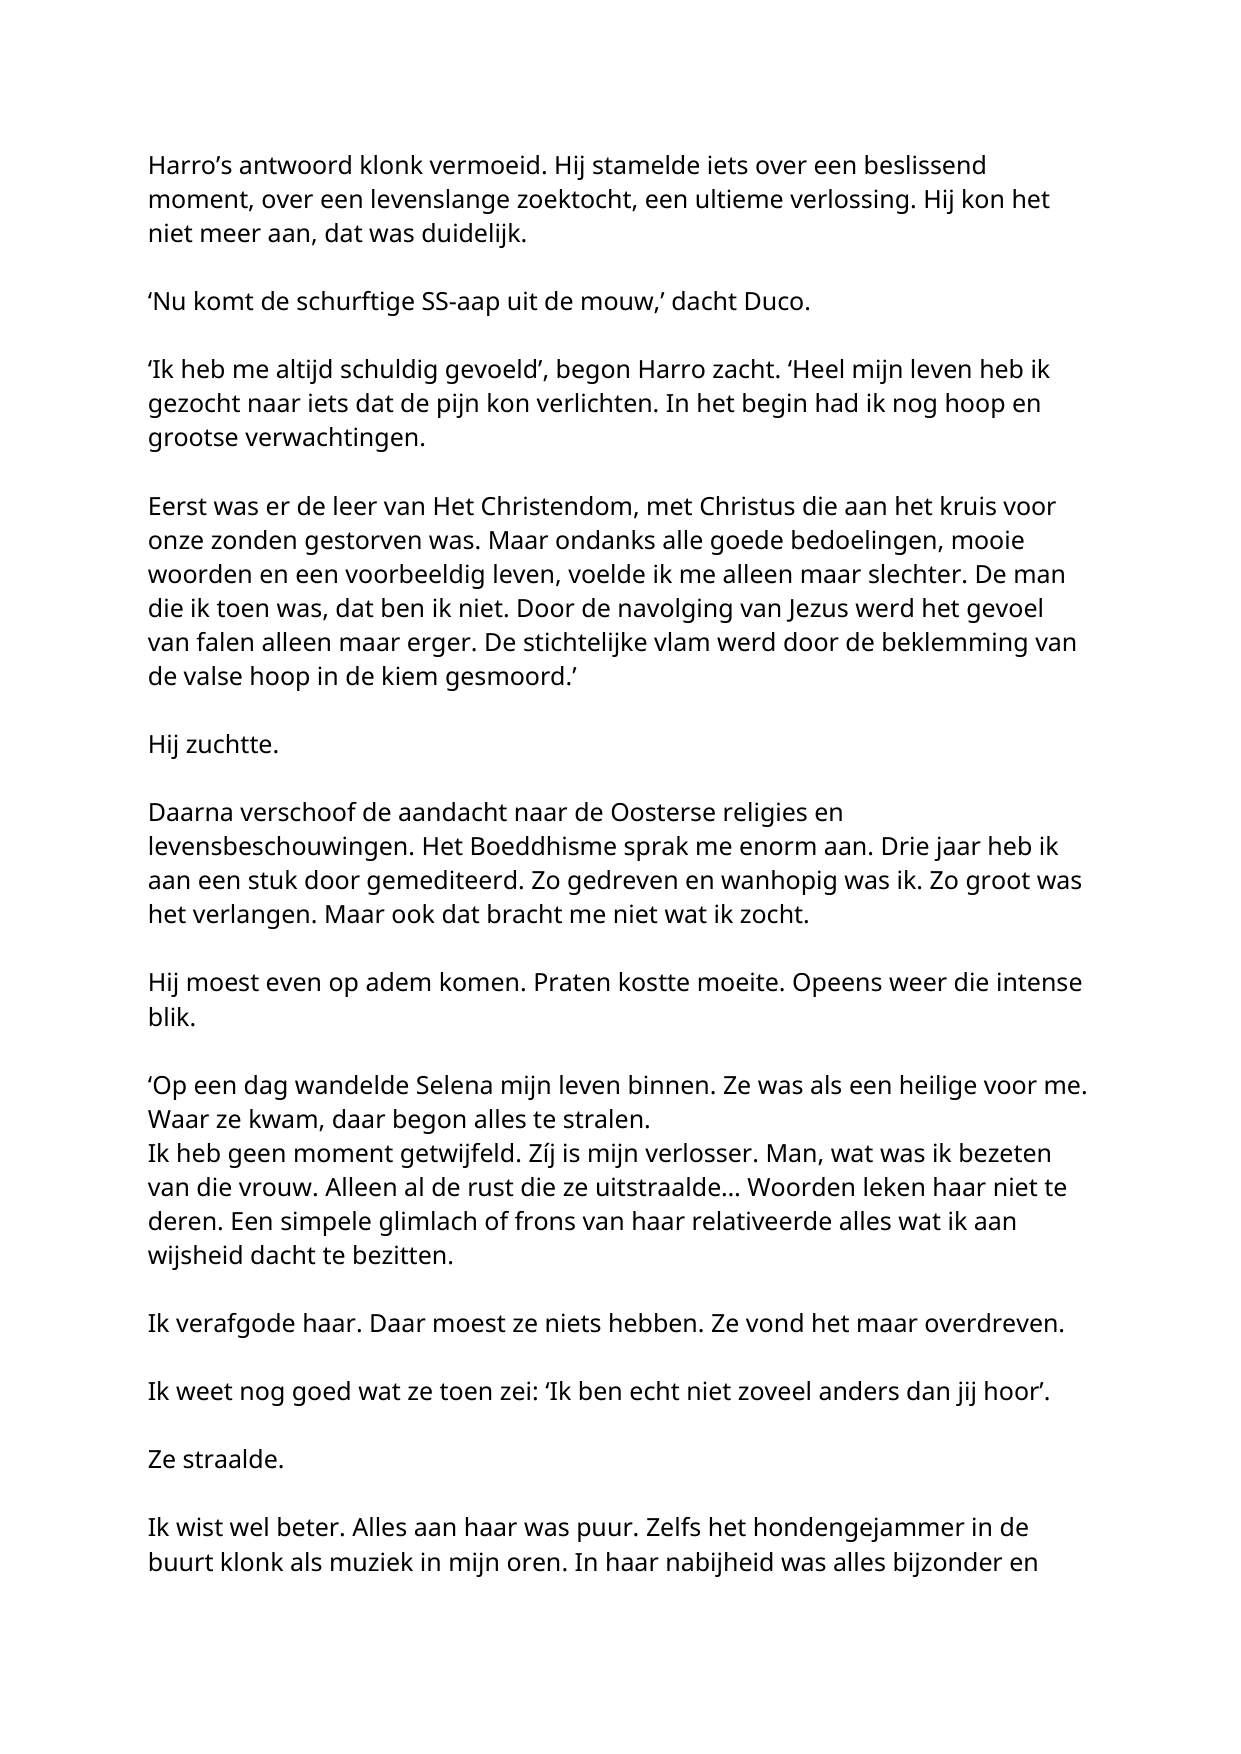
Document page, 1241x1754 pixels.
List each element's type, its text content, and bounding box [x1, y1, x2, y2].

text Ik verafgode haar. Daar moest ze niets hebben. Ze vond het maar overdreven. [148, 1306, 1093, 1340]
text Harro’s antwoord klonk vermoeid. Hij stamelde iets over een beslissend moment, over een levenslange zoektocht, een ultieme verlossing. Hij kon het niet meer aan, dat was duidelijk. [148, 148, 1093, 250]
text Ze straalde. [148, 1442, 1093, 1476]
text Eerst was er de leer van Het Christendom, met Christus die aan het kruis voor onze zonden gestorven was. Maar ondanks alle goede bedoelingen, mooie woorden en een voorbeeldig leven, voelde ik me alleen maar slechter. De man die ik toen was, dat ben ik niet. Door de navolging van Jezus werd het gevoel van falen alleen maar erger. De stichtelijke vlam werd door de beklemming van de valse hoop in de kiem gesmoord.’ [148, 488, 1093, 693]
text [148, 1510, 1093, 1578]
text ‘Op een dag wandelde Selena mijn leven binnen. Ze was als een heilige voor me. Waar ze kwam, daar begon alles te stralen. [148, 1067, 1093, 1135]
text ‘Ik heb me altijd schuldig gevoeld’, begon Harro zacht. ‘Heel mijn leven heb ik gezocht naar iets dat de pijn kon verlichten. In het begin had ik nog hoop en grootse verwachtingen. [148, 352, 1093, 454]
text Daarna verschoof de aandacht naar de Oosterse religies en levensbeschouwingen. Het Boeddhisme sprak me enorm aan. Drie jaar heb ik aan een stuk door gemediteerd. Zo gedreven en wanhopig was ik. Zo groot was het verlangen. Maar ook dat bracht me niet wat ik zocht. [148, 795, 1093, 931]
text Hij zuchtte. [148, 727, 1093, 761]
text Ik weet nog goed wat ze toen zei: ‘Ik ben echt niet zoveel anders dan jij hoor’. [148, 1374, 1093, 1408]
text Ik heb geen moment getwijfeld. Zíj is mijn verlosser. Man, wat was ik bezeten van die vrouw. Alleen al de rust die ze uitstraalde… Woorden leken haar niet te deren. Een simpele glimlach of frons van haar relativeerde alles wat ik aan wijsheid dacht te bezitten. [148, 1135, 1093, 1272]
text Hij moest even op adem komen. Praten kostte moeite. Opeens weer die intense blik. [148, 965, 1093, 1033]
text ‘Nu komt de schurftige SS-aap uit de mouw,’ dacht Duco. [148, 284, 1093, 318]
